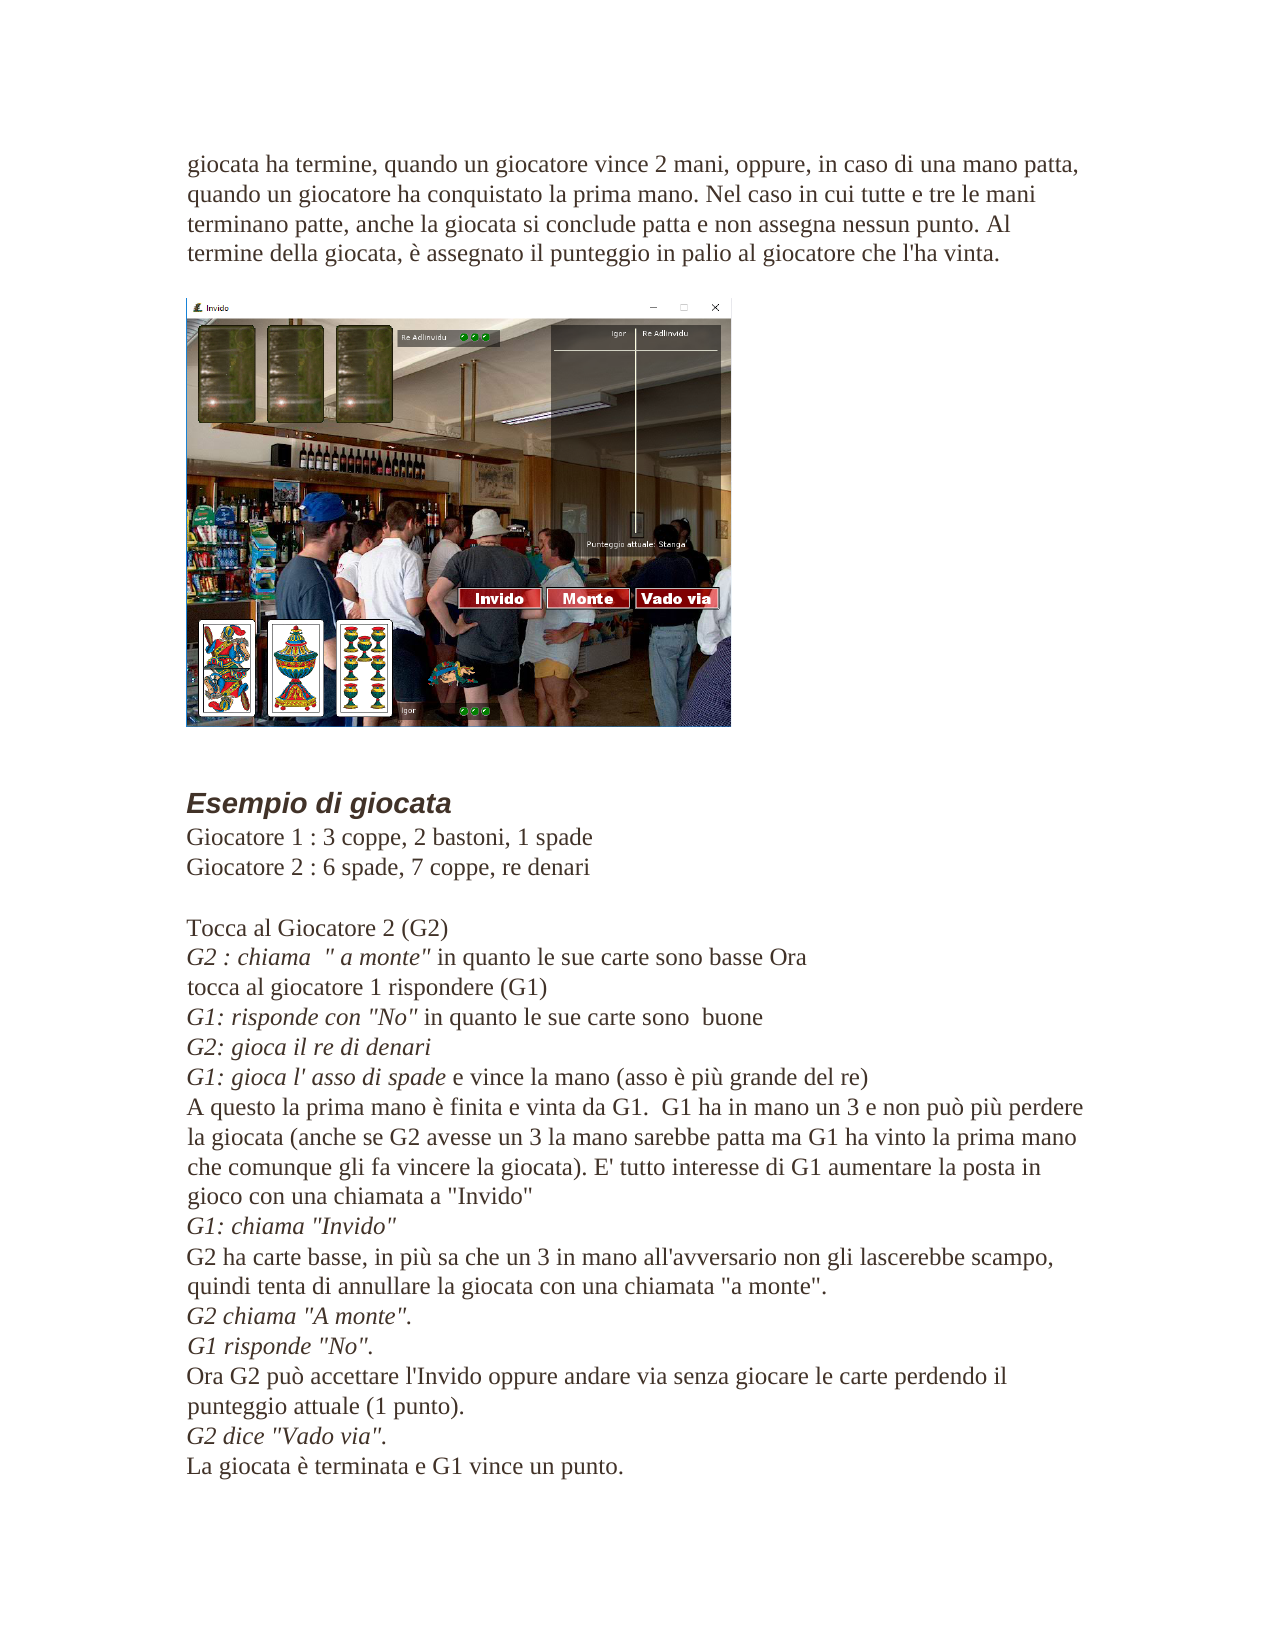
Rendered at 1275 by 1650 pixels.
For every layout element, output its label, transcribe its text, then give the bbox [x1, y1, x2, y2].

subtitle G2: gioca il re di denari [186, 1032, 745, 1061]
text G2 dice "Vado via". [186, 1421, 745, 1449]
text G1: risponde con "No" in quanto le sue carte sono buone [186, 1002, 1087, 1031]
text Giocatore 1 : 3 coppe, 2 bastoni, 1 spade [186, 822, 1087, 851]
text A questo la prima mano è finita e vinta da G1. G1 ha in mano un 3 e non può più perdere la giocata (anche se G2 avesse un 3 la mano sarebbe patta ma G1 ha vinto la prima mano che comunque gli fa vincere la giocata). E' tutto interesse di G1 aumentare la posta in gioco con una chiamata a "Invido" [186, 1092, 1087, 1210]
text Ora G2 può accettare l'Invido oppure andare via senza giocare le carte perdendo il punteggio attuale (1 punto). [186, 1361, 1087, 1420]
picture [186, 298, 732, 727]
text La giocata è terminata e G1 vince un punto. [186, 1451, 1087, 1480]
text G1: gioca l' asso di spade e vince la mano (asso è più grande del re) [186, 1062, 1087, 1091]
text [186, 149, 1087, 267]
text G2 chiama "A monte". G1 risponde "No". [186, 1301, 451, 1359]
subtitle G1: chiama "Invido" [186, 1211, 745, 1240]
text G2 ha carte basse, in più sa che un 3 in mano all'avversario non gli lascerebbe scampo, quindi tenta di annullare la giocata con una chiamata "a monte". [186, 1242, 1087, 1300]
text G2 : chiama " a monte" in quanto le sue carte sono basse Ora tocca al giocatore 1 rispondere (G1) [186, 942, 808, 1001]
text Giocatore 2 : 6 spade, 7 coppe, re denari [186, 852, 1087, 880]
subtitle Esempio di giocata [186, 786, 1087, 819]
text Tocca al Giocatore 2 (G2) [186, 913, 1087, 941]
